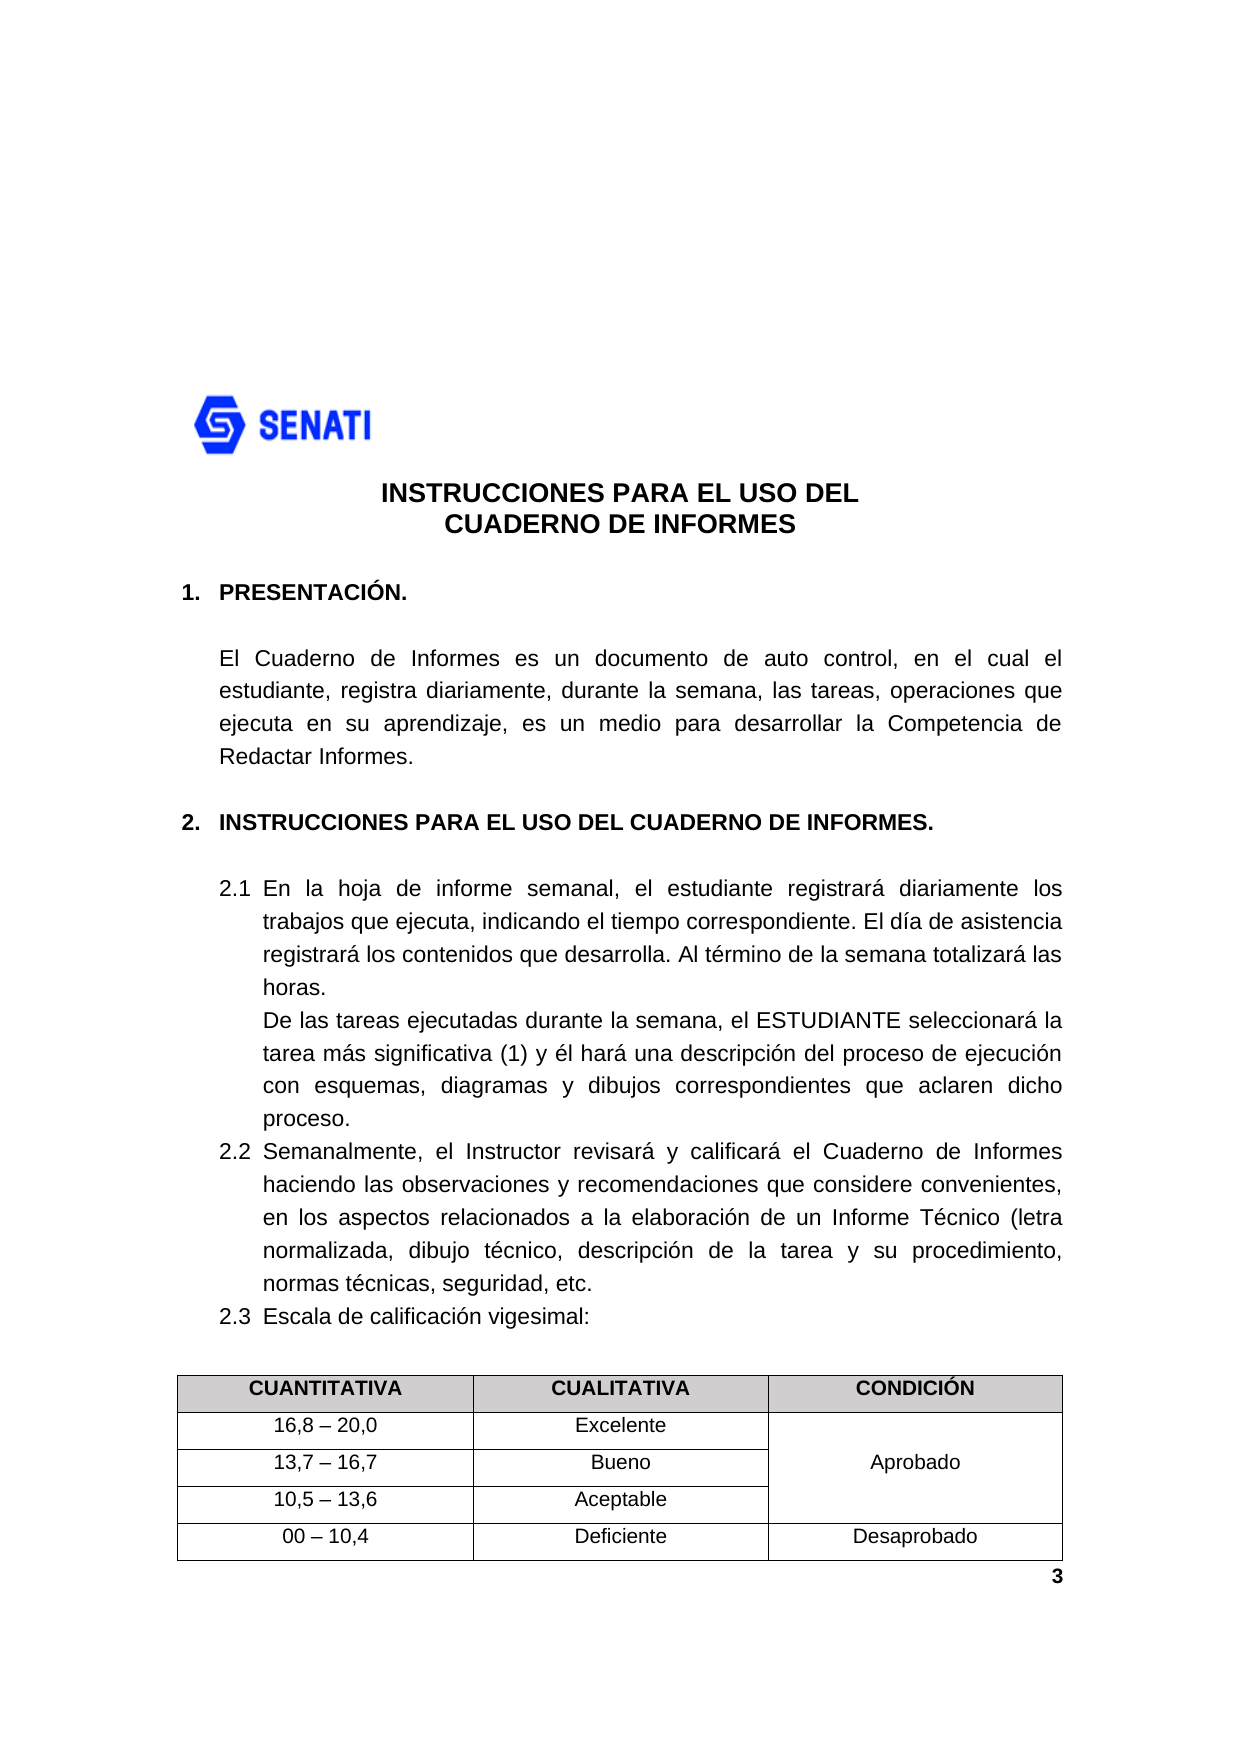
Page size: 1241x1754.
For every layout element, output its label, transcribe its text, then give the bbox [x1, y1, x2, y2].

list INSTRUCCIONES PARA EL USO DEL CUADERNO DE INFORMES. [181, 809, 1063, 835]
table_cell Deficiente [474, 1524, 768, 1560]
table_cell Aprobado [769, 1413, 1062, 1523]
picture [177, 384, 386, 465]
table_header CONDICIÓN [769, 1376, 1062, 1412]
text INSTRUCCIONES PARA EL USO DEL [177, 477, 1063, 508]
list Semanalmente, el Instructor revisará y calificará el Cuaderno de Informes haciendo las observaciones y recomendaciones que considere convenientes, en los aspectos relacionados a la elaboración de un Informe Técnico (letra normalizada, dibujo técnico, descripción de la tarea y su procedimiento, normas técnicas, seguridad, etc. [219, 1138, 1063, 1296]
table_cell 16,8 – 20,0 [178, 1413, 473, 1449]
text CUADERNO DE INFORMES [177, 508, 1063, 539]
table_header CUALITATIVA [474, 1376, 768, 1412]
table_cell Aceptable [474, 1487, 768, 1523]
table_cell Excelente [474, 1413, 768, 1449]
text El Cuaderno de Informes es un documento de auto control, en el cual el estudiante, registra diariamente, durante la semana, las tareas, operaciones que ejecuta en su aprendizaje, es un medio para desarrollar la Competencia de Redactar Informes. [219, 644, 1063, 769]
table_header CUANTITATIVA [178, 1376, 473, 1412]
table_cell Desaprobado [769, 1524, 1062, 1560]
list En la hoja de informe semanal, el estudiante registrará diariamente los trabajos que ejecuta, indicando el tiempo correspondiente. El día de asistencia registrará los contenidos que desarrolla. Al término de la semana totalizará las horas. [219, 875, 1063, 1000]
table_cell Bueno [474, 1450, 768, 1486]
table_cell 13,7 – 16,7 [178, 1450, 473, 1486]
list PRESENTACIÓN. [181, 579, 1063, 605]
text De las tareas ejecutadas durante la semana, el ESTUDIANTE seleccionará la tarea más significativa (1) y él hará una descripción del proceso de ejecución con esquemas, diagramas y dibujos correspondientes que aclaren dicho proceso. [263, 1007, 1063, 1132]
list Escala de calificación vigesimal: [219, 1303, 1063, 1329]
table_cell 10,5 – 13,6 [178, 1487, 473, 1523]
table_cell 00 – 10,4 [178, 1524, 473, 1560]
